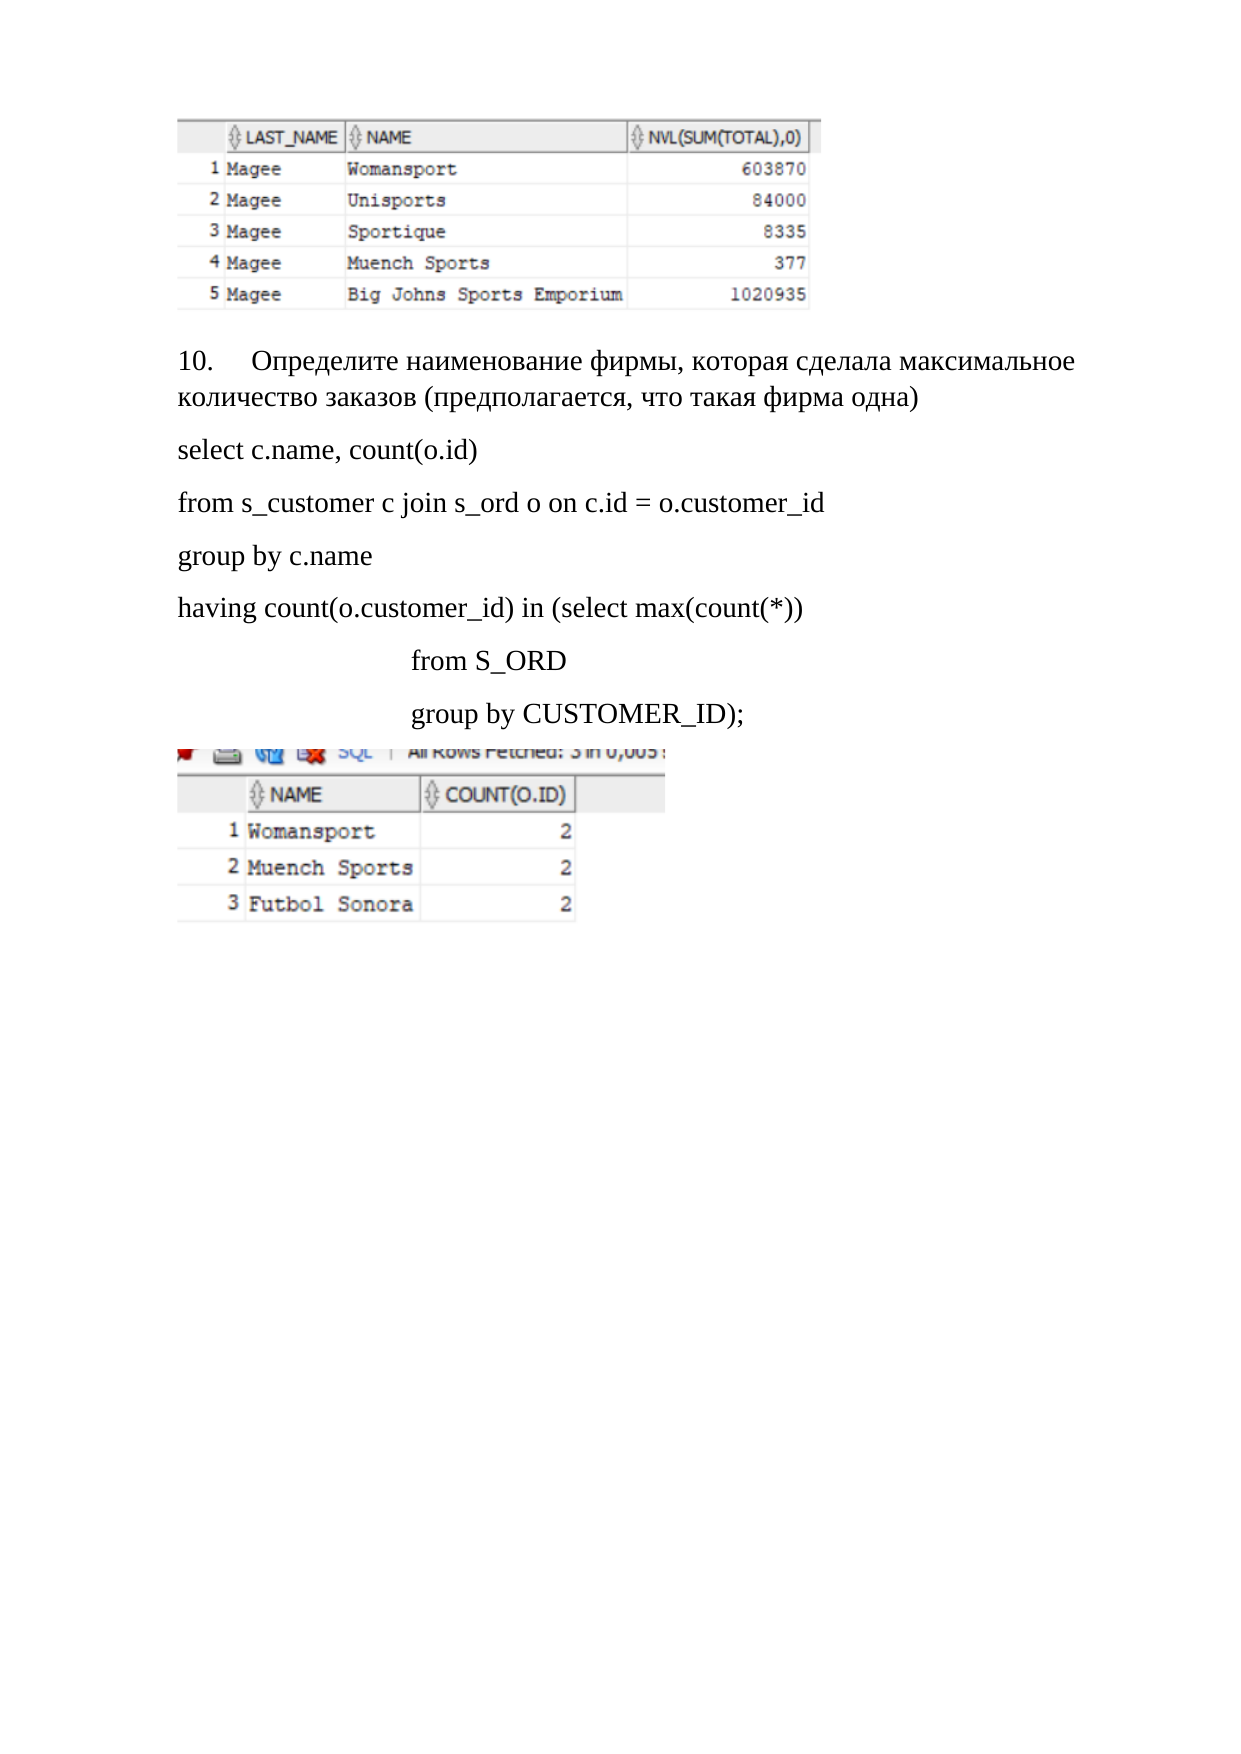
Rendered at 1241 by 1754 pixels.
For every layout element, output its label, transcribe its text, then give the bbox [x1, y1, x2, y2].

text group by CUSTOMER_ID); [177, 696, 1152, 730]
text having count(o.customer_id) in (select max(count(*)) [177, 591, 1152, 624]
text from s_customer c join s_ord o on c.id = o.customer_id [177, 485, 1152, 518]
text 10. Определите наименование фирмы, которая сделала максимальное количество заказов (предполагается, что такая фирма одна) [177, 343, 1152, 413]
picture [177, 118, 822, 325]
text from S_ORD [177, 643, 1152, 677]
text select c.name, count(o.id) [177, 432, 1152, 466]
text group by c.name [177, 538, 1152, 571]
picture [177, 749, 666, 943]
